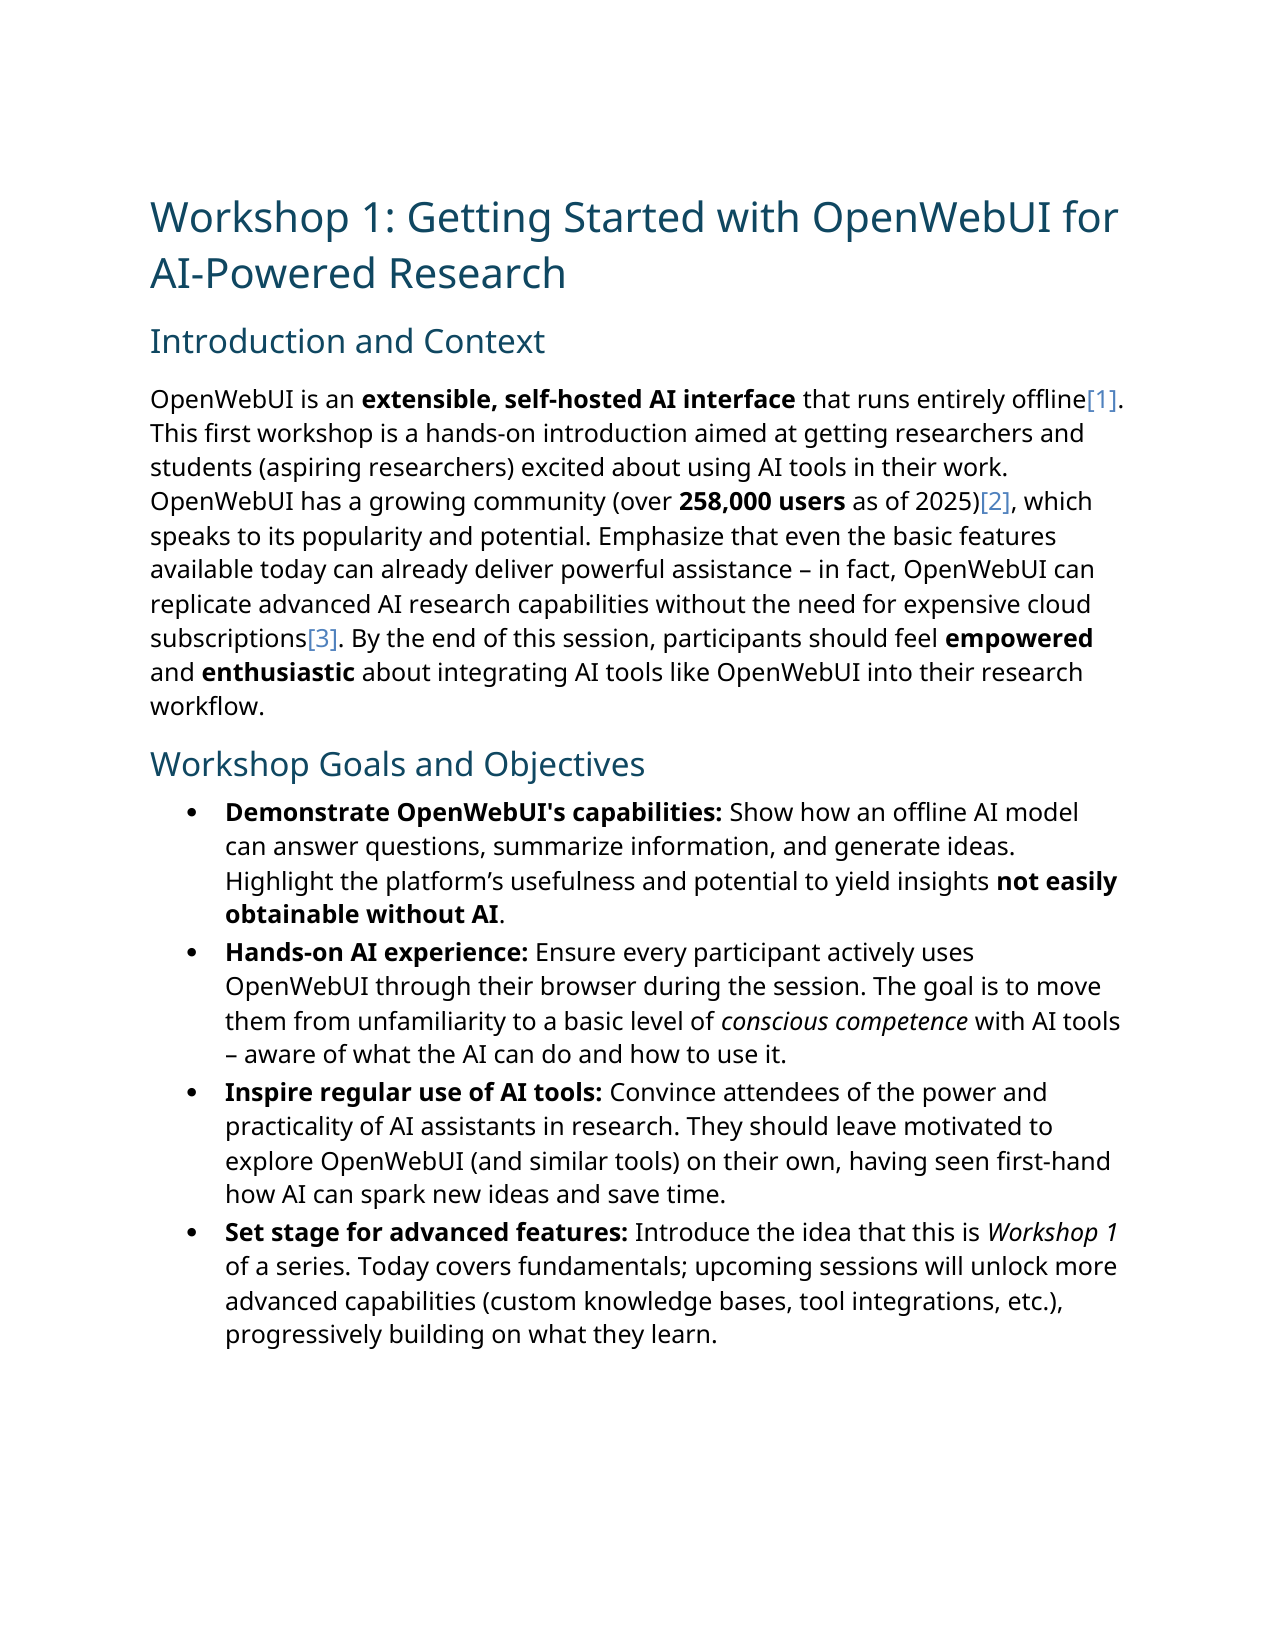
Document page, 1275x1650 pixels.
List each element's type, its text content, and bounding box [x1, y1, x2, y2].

list Demonstrate OpenWebUI's capabilities: Show how an offline AI model can answer questions, summarize information, and generate ideas. Highlight the platform’s usefulness and potential to yield insights not easily obtainable without AI. [187, 795, 1125, 931]
list Set stage for advanced features: Introduce the idea that this is Workshop 1 of a series. Today covers fundamentals; upcoming sessions will unlock more advanced capabilities (custom knowledge bases, tool integrations, etc.), progressively building on what they learn. [187, 1215, 1125, 1351]
list Inspire regular use of AI tools: Convince attendees of the power and practicality of AI assistants in research. They should leave motivated to explore OpenWebUI (and similar tools) on their own, having seen first-hand how AI can spark new ideas and save time. [187, 1075, 1125, 1211]
subtitle Introduction and Context [150, 318, 1125, 363]
text OpenWebUI is an extensible, self-hosted AI interface that runs entirely offline[1]. This first workshop is a hands-on introduction aimed at getting researchers and students (aspiring researchers) excited about using AI tools in their work. OpenWebUI has a growing community (over 258,000 users as of 2025)[2], which speaks to its popularity and potential. Emphasize that even the basic features available today can already deliver powerful assistance – in fact, OpenWebUI can replicate advanced AI research capabilities without the need for expensive cloud subscriptions[3]. By the end of this session, participants should feel empowered and enthusiastic about integrating AI tools like OpenWebUI into their research workflow. [150, 382, 1125, 722]
subtitle Workshop 1: Getting Started with OpenWebUI for AI-Powered Research [150, 187, 1125, 301]
list Hands-on AI experience: Ensure every participant actively uses OpenWebUI through their browser during the session. The goal is to move them from unfamiliarity to a basic level of conscious competence with AI tools – aware of what the AI can do and how to use it. [187, 935, 1125, 1071]
subtitle Workshop Goals and Objectives [150, 741, 1125, 787]
